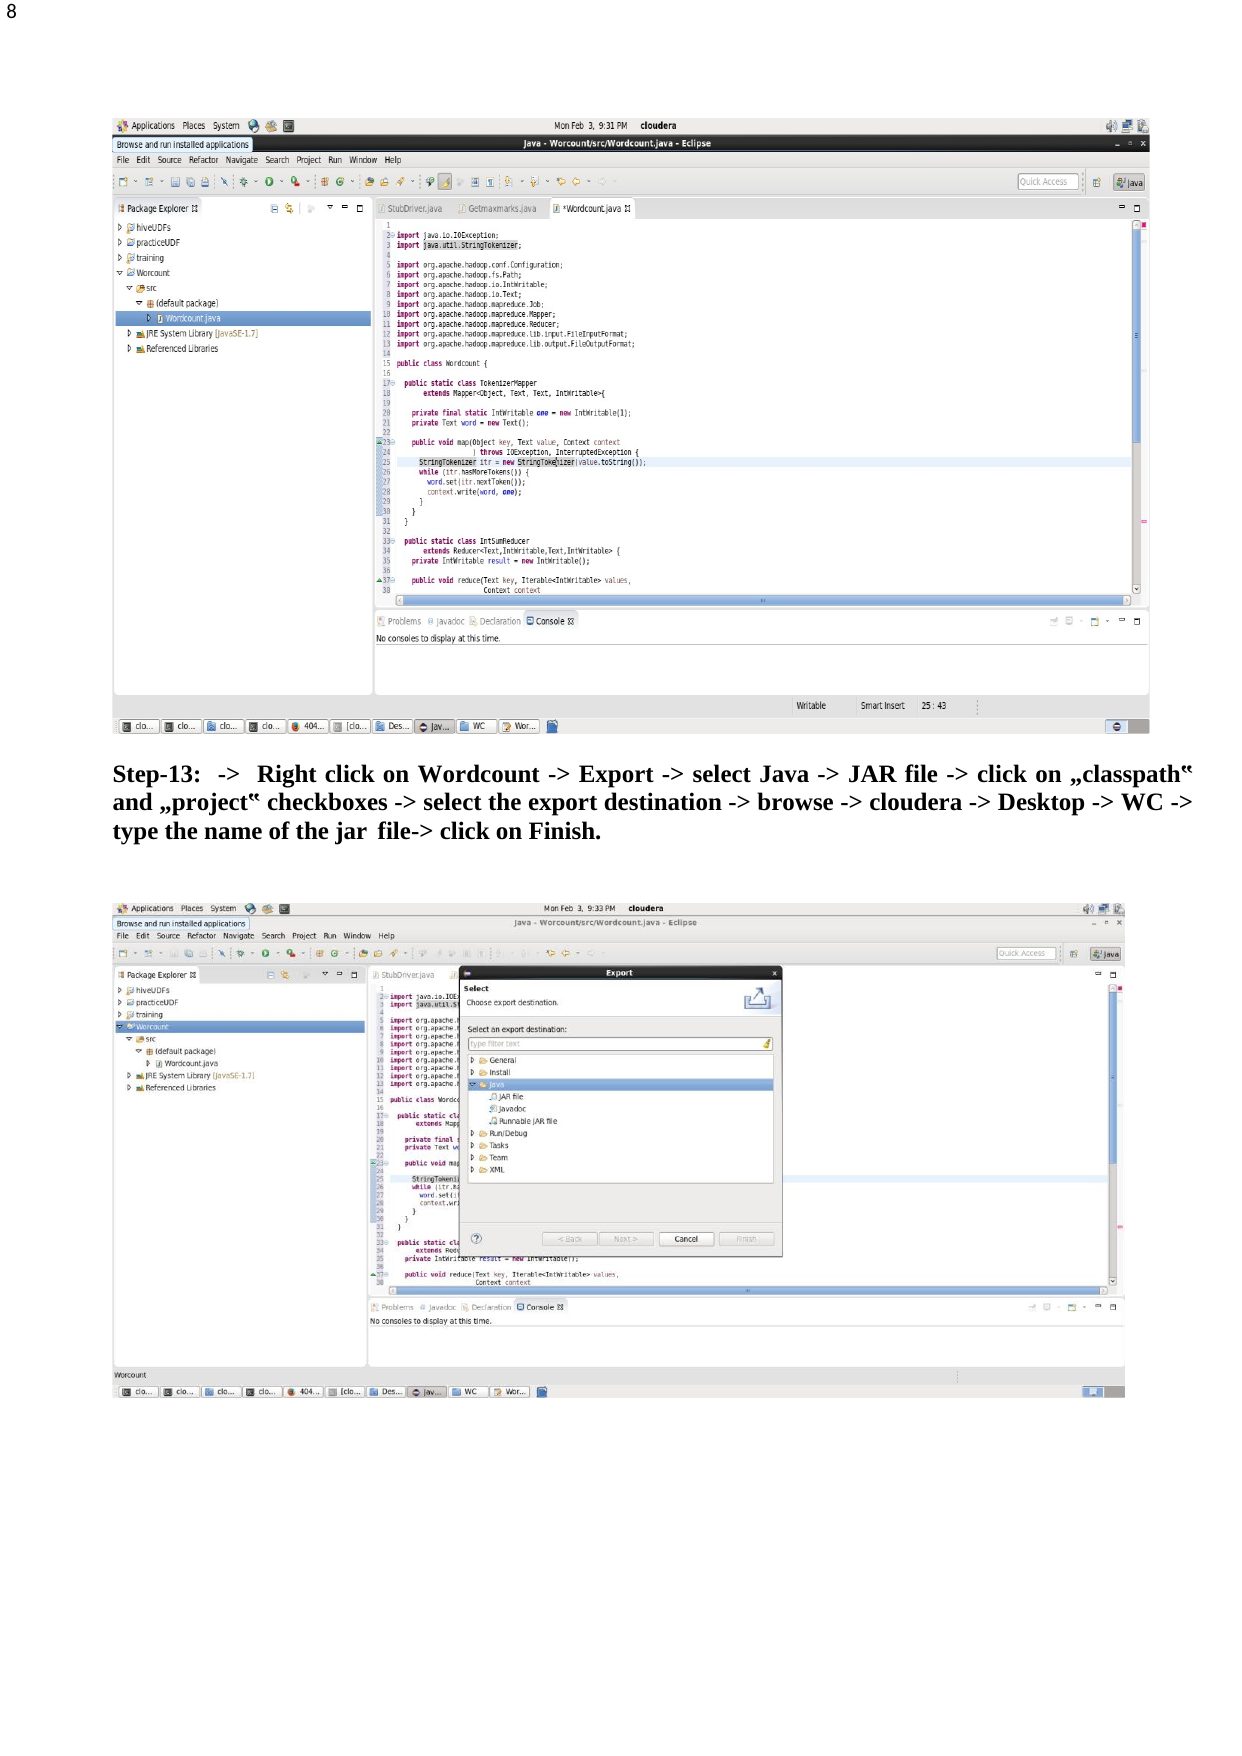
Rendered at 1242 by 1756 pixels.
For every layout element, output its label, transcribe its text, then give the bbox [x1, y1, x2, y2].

picture [112, 903, 1125, 1398]
text Step-13: -> Right click on Wordcount -> Export -> select Java -> JAR file -> click on „classpath‟ and „project‟ checkboxes -> select the export destination -> browse -> cloudera -> Desktop -> WC -> type the name of the jar file-> click on Finish. [112, 759, 1196, 845]
picture [112, 118, 1150, 734]
